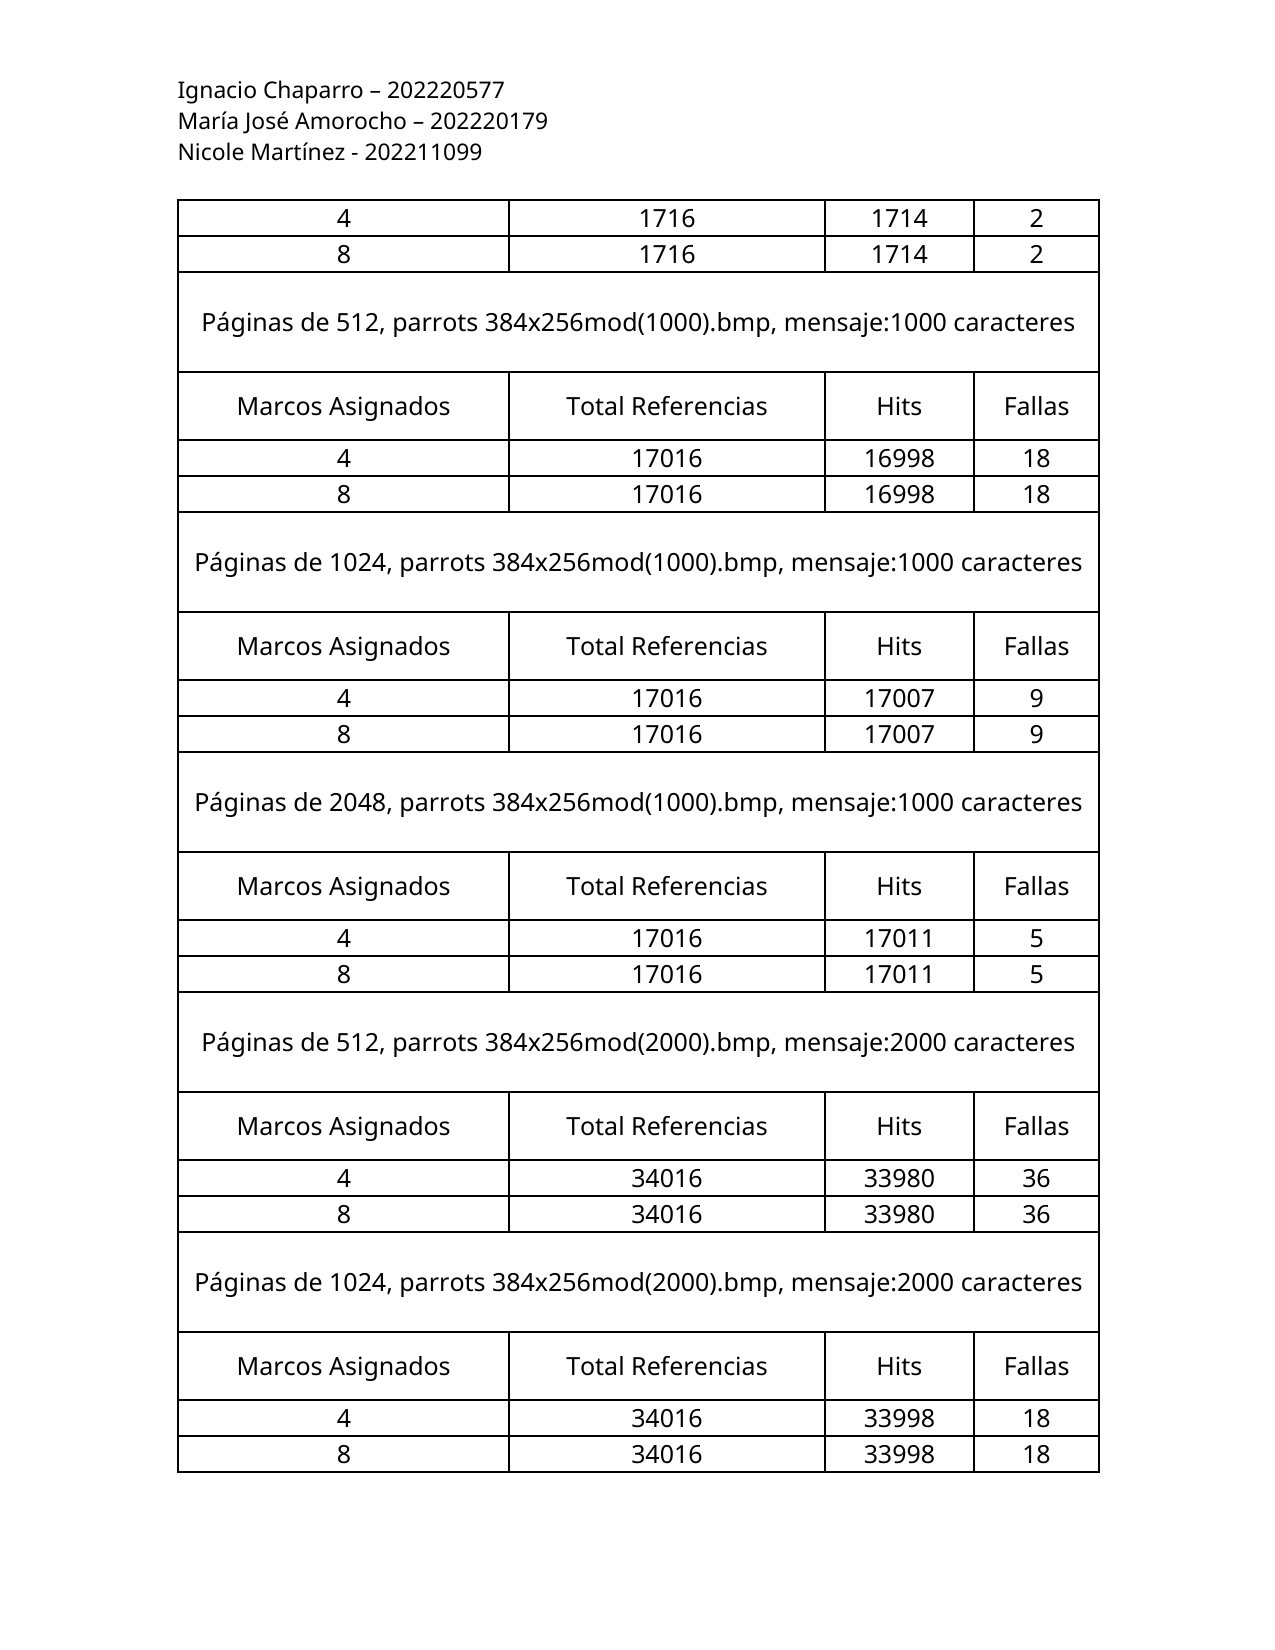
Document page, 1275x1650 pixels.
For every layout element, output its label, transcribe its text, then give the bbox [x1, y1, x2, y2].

table_cell 18 [975, 441, 1098, 475]
table_cell 18 [975, 1401, 1098, 1435]
table_cell 16998 [826, 441, 973, 475]
table_cell 8 [179, 1437, 508, 1471]
table_cell Páginas de 512, parrots 384x256mod(1000).bmp, mensaje:1000 caracteres [179, 273, 1098, 371]
table_cell 33998 [826, 1401, 973, 1435]
table_cell 8 [179, 477, 508, 511]
table_cell 33998 [826, 1437, 973, 1471]
table_cell 8 [179, 717, 508, 751]
table_cell Marcos Asignados [179, 613, 508, 679]
table_cell Páginas de 1024, parrots 384x256mod(2000).bmp, mensaje:2000 caracteres [179, 1233, 1098, 1331]
table_cell Fallas [975, 1093, 1098, 1159]
table_cell 1714 [826, 201, 973, 235]
table_cell 4 [179, 1401, 508, 1435]
table_cell 17016 [510, 441, 824, 475]
table_cell 1716 [510, 237, 824, 271]
table_cell Marcos Asignados [179, 373, 508, 439]
table_cell 17016 [510, 921, 824, 955]
table_cell 17007 [826, 717, 973, 751]
table_cell 1716 [510, 201, 824, 235]
table_cell 36 [975, 1197, 1098, 1231]
table_cell Páginas de 1024, parrots 384x256mod(1000).bmp, mensaje:1000 caracteres [179, 513, 1098, 611]
table_cell Fallas [975, 613, 1098, 679]
table_cell 9 [975, 681, 1098, 715]
table_cell Páginas de 512, parrots 384x256mod(2000).bmp, mensaje:2000 caracteres [179, 993, 1098, 1091]
table_cell 34016 [510, 1197, 824, 1231]
table_cell 4 [179, 921, 508, 955]
table_cell Hits [826, 1093, 973, 1159]
table_cell 9 [975, 717, 1098, 751]
table_cell Páginas de 2048, parrots 384x256mod(1000).bmp, mensaje:1000 caracteres [179, 753, 1098, 851]
table_cell 34016 [510, 1401, 824, 1435]
table_cell 18 [975, 477, 1098, 511]
table_cell 36 [975, 1161, 1098, 1195]
table_cell 4 [179, 201, 508, 235]
table_cell Marcos Asignados [179, 853, 508, 919]
table_cell 17016 [510, 957, 824, 991]
table_cell 33980 [826, 1197, 973, 1231]
table_cell Hits [826, 853, 973, 919]
table_cell Hits [826, 373, 973, 439]
table_cell Hits [826, 1333, 973, 1399]
table_cell 5 [975, 957, 1098, 991]
table_cell 17016 [510, 717, 824, 751]
table_cell 17016 [510, 477, 824, 511]
table_cell 17016 [510, 681, 824, 715]
table_cell 16998 [826, 477, 973, 511]
table_cell Fallas [975, 373, 1098, 439]
table_cell Total Referencias [510, 1333, 824, 1399]
table_cell 2 [975, 201, 1098, 235]
table_cell 4 [179, 681, 508, 715]
table_cell 1714 [826, 237, 973, 271]
table_cell 34016 [510, 1437, 824, 1471]
table_cell 2 [975, 237, 1098, 271]
table_cell 18 [975, 1437, 1098, 1471]
table_cell Marcos Asignados [179, 1093, 508, 1159]
table_cell 8 [179, 957, 508, 991]
table_cell 8 [179, 237, 508, 271]
table_cell Marcos Asignados [179, 1333, 508, 1399]
table_cell Total Referencias [510, 613, 824, 679]
table_cell 33980 [826, 1161, 973, 1195]
table_cell Total Referencias [510, 853, 824, 919]
table_cell 17011 [826, 921, 973, 955]
table_cell 4 [179, 441, 508, 475]
table_cell 17007 [826, 681, 973, 715]
table_cell 17011 [826, 957, 973, 991]
table_cell Hits [826, 613, 973, 679]
table_cell Total Referencias [510, 373, 824, 439]
table_cell 4 [179, 1161, 508, 1195]
table_cell Fallas [975, 1333, 1098, 1399]
table_cell 34016 [510, 1161, 824, 1195]
table_cell 5 [975, 921, 1098, 955]
table_cell Total Referencias [510, 1093, 824, 1159]
table_cell Fallas [975, 853, 1098, 919]
table_cell 8 [179, 1197, 508, 1231]
